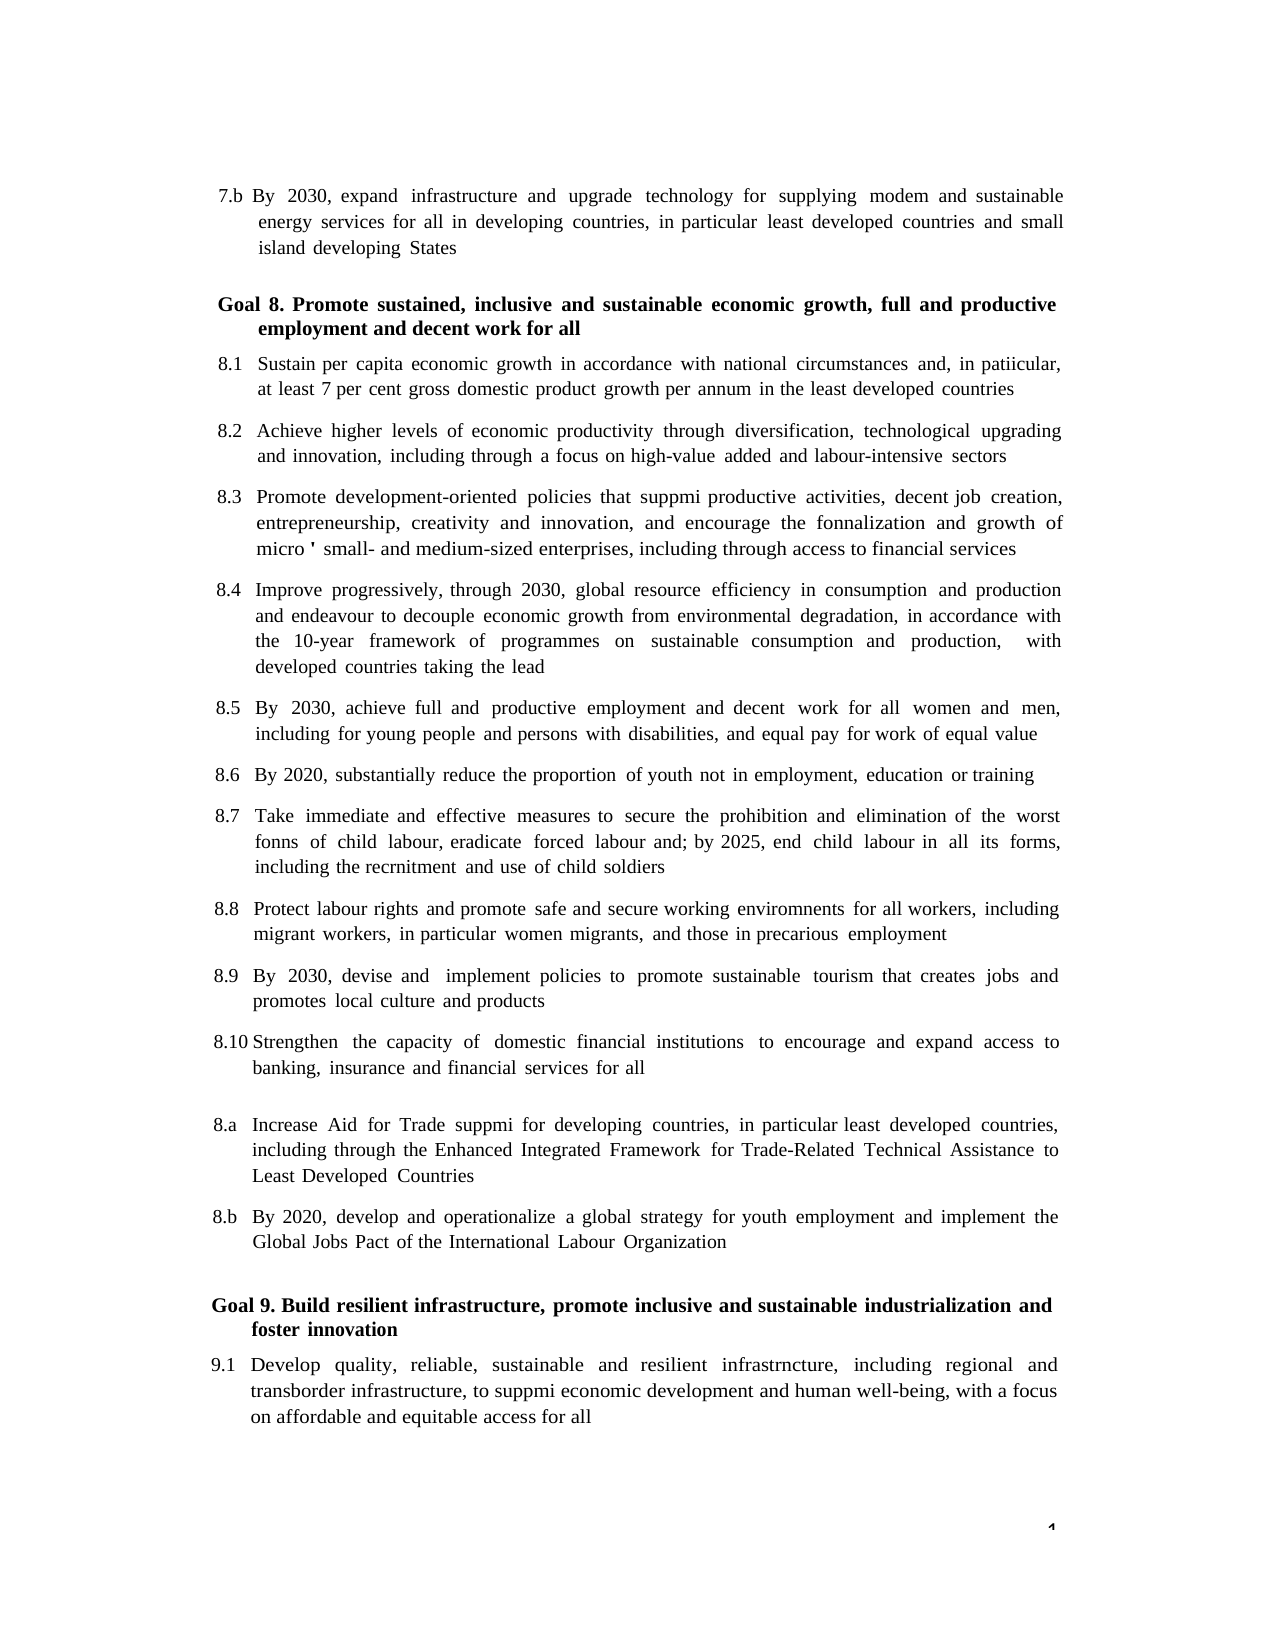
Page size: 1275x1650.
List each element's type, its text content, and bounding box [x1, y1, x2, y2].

list Take immediate and effective measures to secure the prohibition and elimination of the worst fonns of child labour, eradicate forced labour and; by 2025, end child labour in all its forms, including the recrnitment and use of child soldiers [215, 804, 1061, 878]
list By 2020, substantially reduce the proportion of youth not in employment, education or training [215, 763, 1096, 786]
list Strengthen the capacity of domestic financial institutions to encourage and expand access to banking, insurance and financial services for all [213, 1030, 1059, 1078]
list By 2030, devise and implement policies to promote sustainable tourism that creates jobs and promotes local culture and products [214, 963, 1059, 1012]
list By 2030, achieve full and productive employment and decent work for all women and men, including for young people and persons with disabilities, and equal pay for work of equal value [216, 696, 1061, 744]
text Goal 8. Promote sustained, inclusive and sustainable economic growth, full and productive employment and decent work for all [217, 292, 1056, 340]
text 7.b By 2030, expand infrastructure and upgrade technology for supplying modem and sustainable energy services for all in developing countries, in particular least developed countries and small island developing States [218, 184, 1064, 258]
list Achieve higher levels of economic productivity through diversification, technological upgrading and innovation, including through a focus on high-value added and labour-intensive sectors [217, 419, 1062, 467]
list By 2020, develop and operationalize a global strategy for youth employment and implement the Global Jobs Pact of the International Labour Organization [212, 1205, 1058, 1253]
list Develop quality, reliable, sustainable and resilient infrastrncture, including regional and transborder infrastructure, to suppmi economic development and human well-being, with a focus on affordable and equitable access for all [211, 1353, 1058, 1428]
list Promote development-oriented policies that suppmi productive activities, decent job creation, entrepreneurship, creativity and innovation, and encourage the fonnalization and growth of micro­ ' small- and medium-sized enterprises, including through access to financial services [217, 485, 1063, 560]
list Increase Aid for Trade suppmi for developing countries, in particular least developed countries, including through the Enhanced Integrated Framework for Trade-Related Technical Assistance to Least Developed Countries [213, 1113, 1059, 1187]
list Protect labour rights and promote safe and secure working enviromnents for all workers, including migrant workers, in particular women migrants, and those in precarious employment [214, 897, 1060, 945]
list Sustain per capita economic growth in accordance with national circumstances and, in patiicular, at least 7 per cent gross domestic product growth per annum in the least developed countries [218, 351, 1062, 400]
subtitle Goal 9. Build resilient infrastructure, promote inclusive and sustainable industrialization and foster innovation [211, 1293, 1053, 1341]
list Improve progressively, through 2030, global resource efficiency in consumption and production and endeavour to decouple economic growth from environmental degradation, in accordance with the 10-year framework of programmes on sustainable consumption and production, with developed countries taking the lead [216, 578, 1062, 678]
